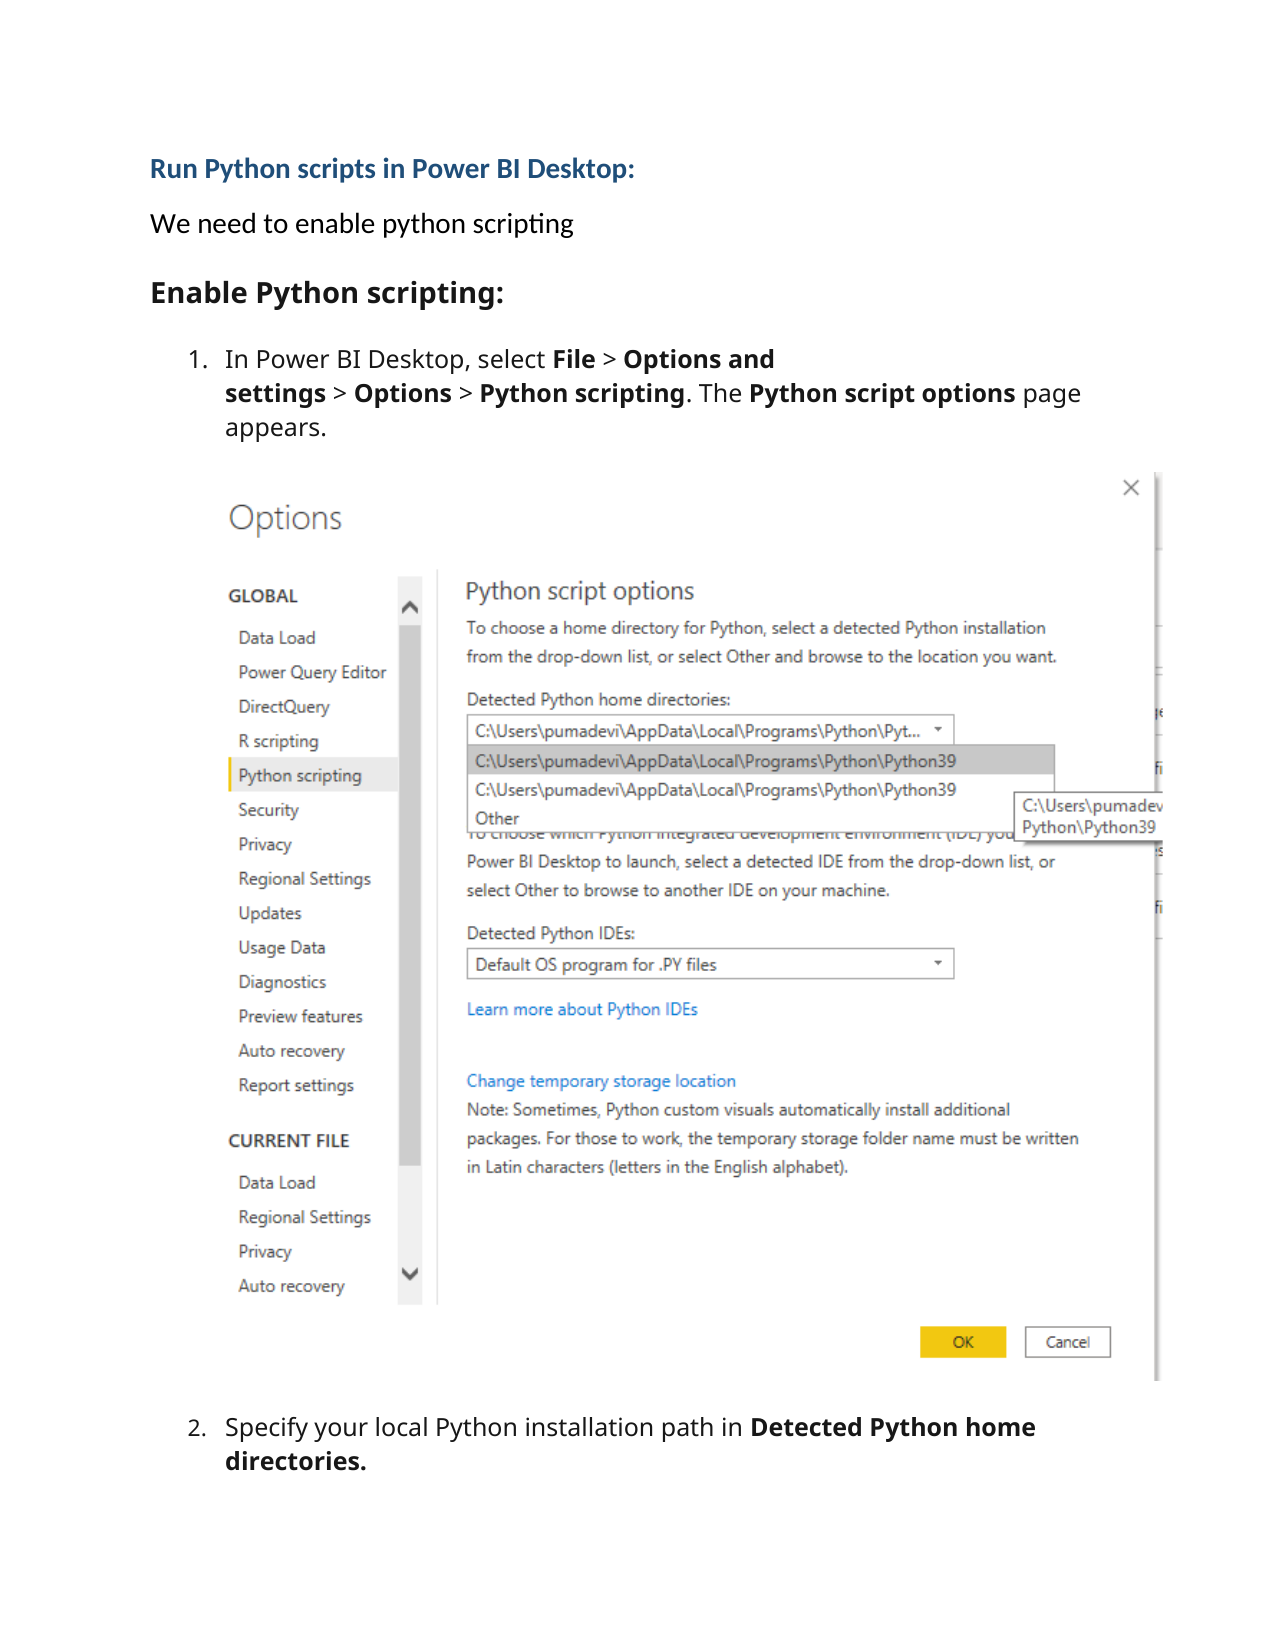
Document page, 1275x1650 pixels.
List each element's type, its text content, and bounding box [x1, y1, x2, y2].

text Enable Python scripting: [150, 273, 1125, 312]
text Run Python scripts in Power BI Desktop: [150, 150, 1125, 186]
picture [187, 472, 1163, 1381]
list Specify your local Python installation path in Detected Python home directories. [367, 1410, 1125, 1478]
list In Power BI Desktop, select File > Options and settings > Options > Python scripting. The Python script options page appears. [187, 342, 1125, 444]
text We need to enable python scripting [150, 205, 1125, 241]
